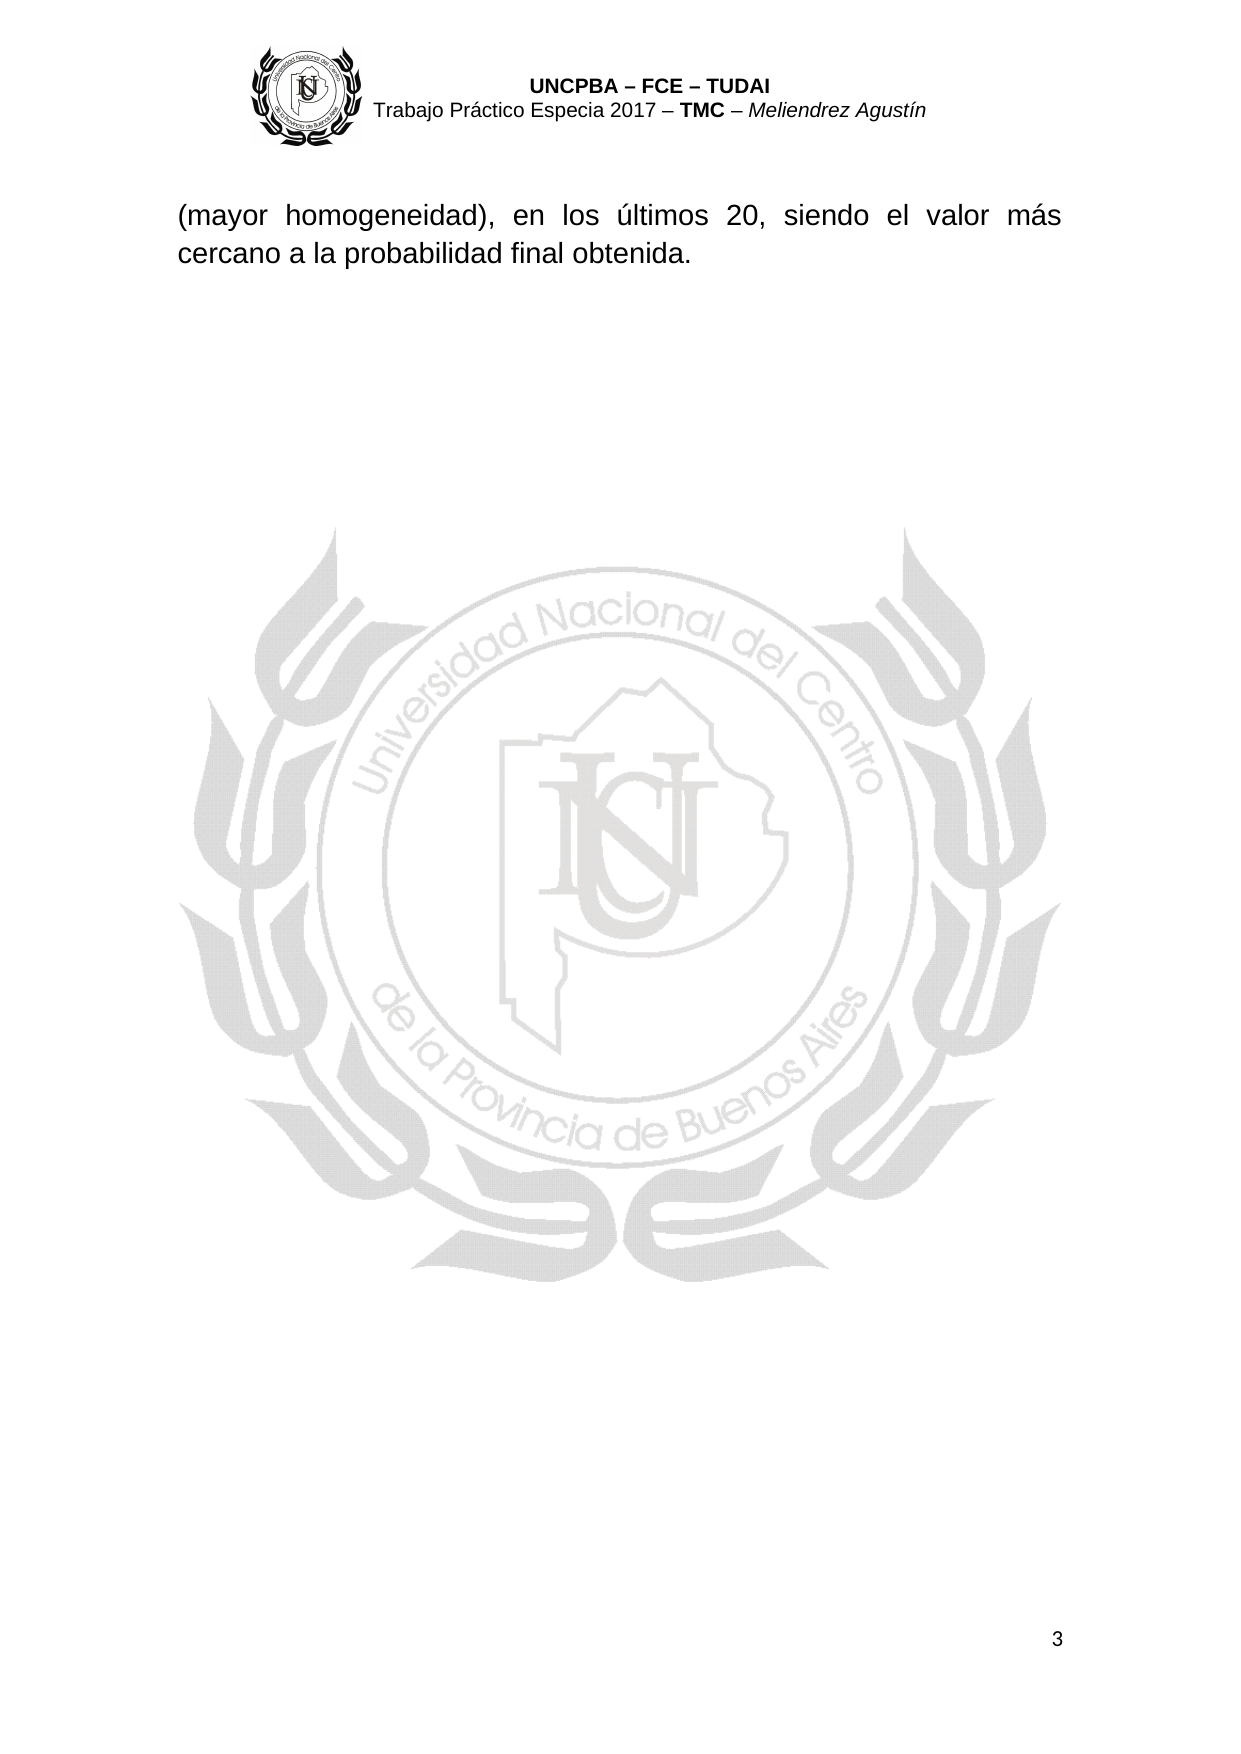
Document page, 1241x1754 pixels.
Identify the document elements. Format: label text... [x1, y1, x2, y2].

picture [250, 45, 363, 146]
